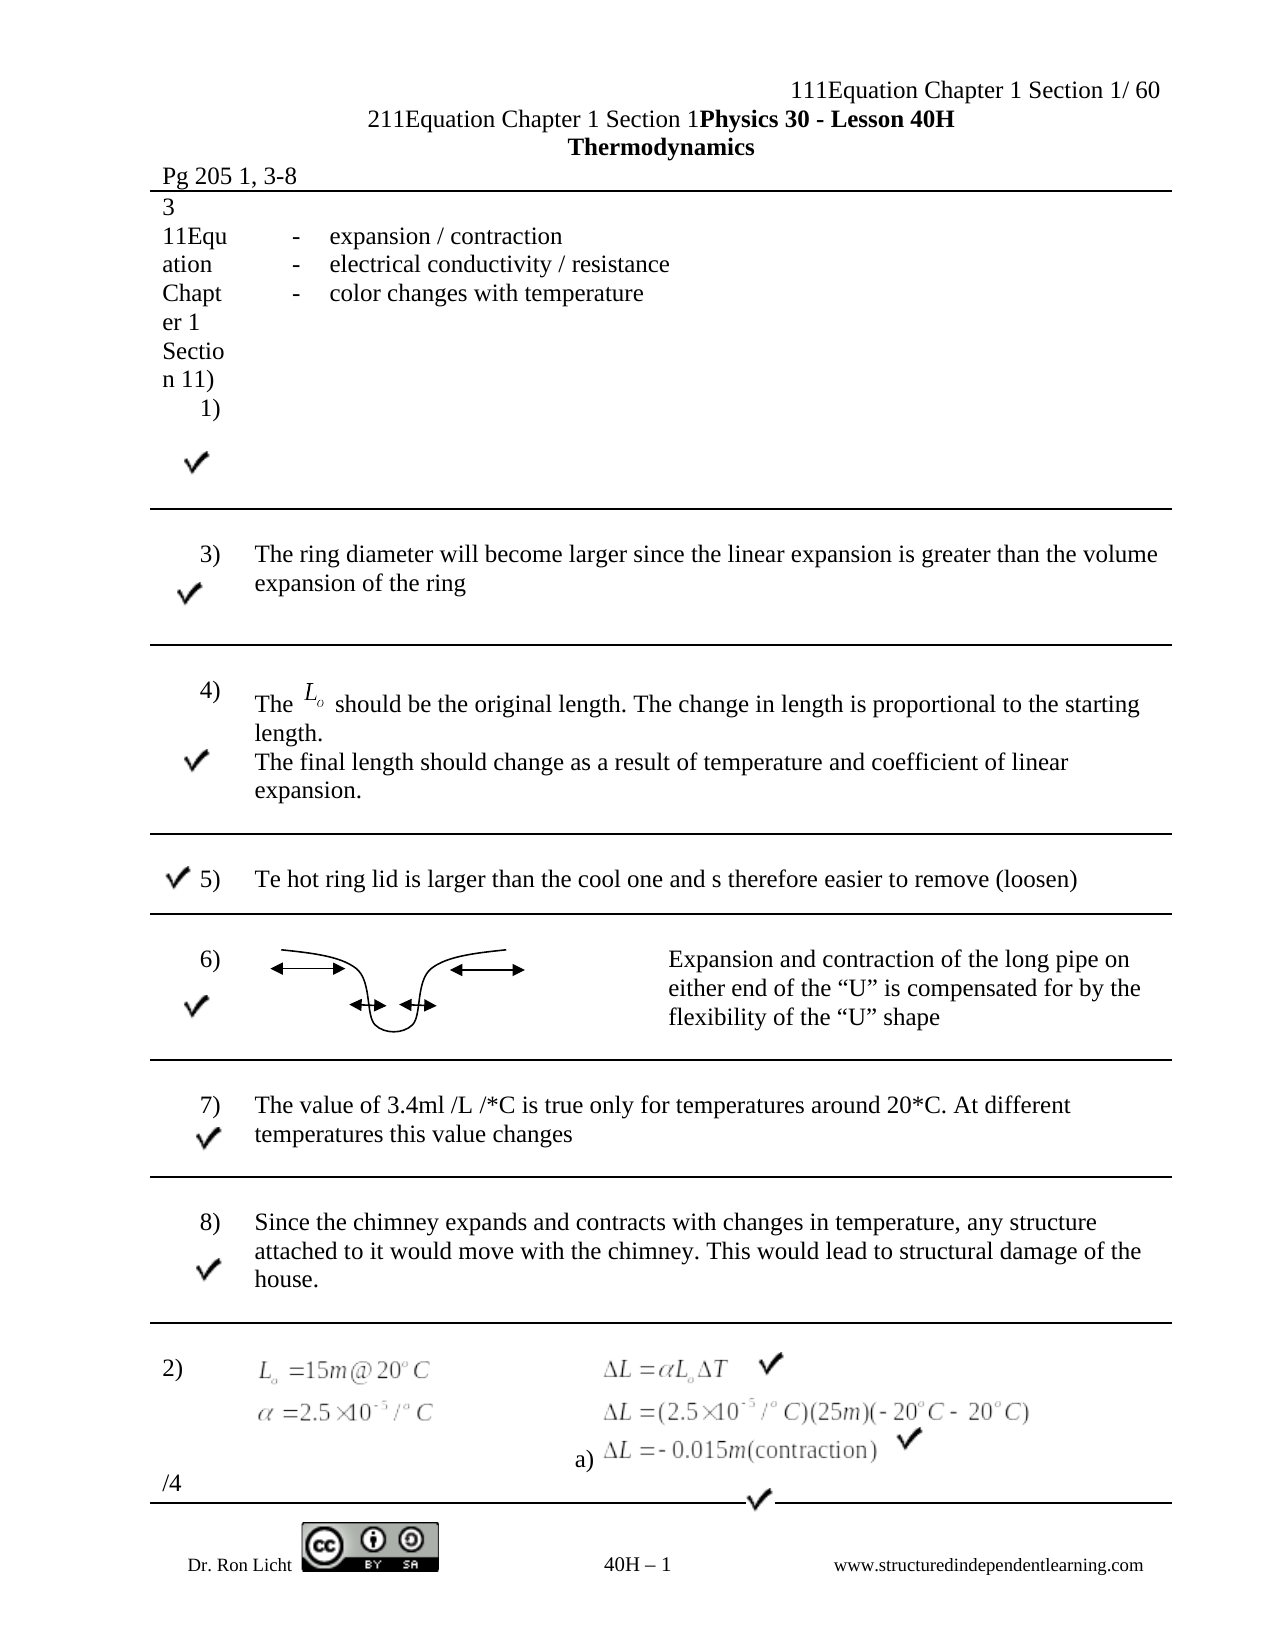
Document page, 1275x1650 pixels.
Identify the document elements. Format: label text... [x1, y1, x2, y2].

table_cell Expansion and contraction of the long pipe on either end of the “U” is compensated for by the flexibility of the “U” shape [656, 915, 1172, 1059]
table_cell a) b) [563, 1324, 1172, 1502]
table_cell Te hot ring lid is larger than the cool one and s therefore easier to remove (loosen) [242, 835, 1172, 913]
table_cell 5) [150, 835, 242, 913]
table_cell Physics 30 - Lesson 40H Thermodynamics Pg 205 1, 3-8 [150, 104, 1172, 190]
table_cell [242, 1324, 562, 1502]
picture [746, 1488, 775, 1515]
picture [183, 995, 213, 1022]
table_cell 7) [150, 1061, 242, 1176]
picture [195, 1258, 225, 1285]
table_cell 1) 1) [150, 192, 242, 508]
picture [183, 749, 213, 776]
picture [177, 582, 206, 609]
table_header / 60 [150, 75, 1172, 104]
table_cell 8) [150, 1178, 242, 1322]
table_cell The ring diameter will become larger since the linear expansion is greater than the volume expansion of the ring [242, 510, 1172, 644]
picture [195, 1127, 225, 1154]
table_cell The should be the original length. The change in length is proportional to the starting length. The final length should change as a result of temperature and coefficient of linear expansion. [242, 646, 1172, 833]
table_cell 2) /4 [150, 1324, 242, 1502]
picture [165, 866, 194, 893]
table_cell [242, 915, 656, 1059]
picture [183, 451, 213, 478]
table_cell 3) [150, 510, 242, 644]
table_cell 6) [150, 915, 242, 1059]
table_cell expansion / contraction electrical conductivity / resistance color changes with temperature [242, 192, 1172, 508]
table_cell The value of 3.4ml /L /*C is true only for temperatures around 20*C. At different temperatures this value changes [242, 1061, 1172, 1176]
picture [301, 1522, 439, 1572]
picture [896, 1427, 925, 1454]
table_cell Since the chimney expands and contracts with changes in temperature, any structure attached to it would move with the chimney. This would lead to structural damage of the house. [242, 1178, 1172, 1322]
picture [758, 1352, 787, 1379]
table_cell 4) [150, 646, 242, 833]
